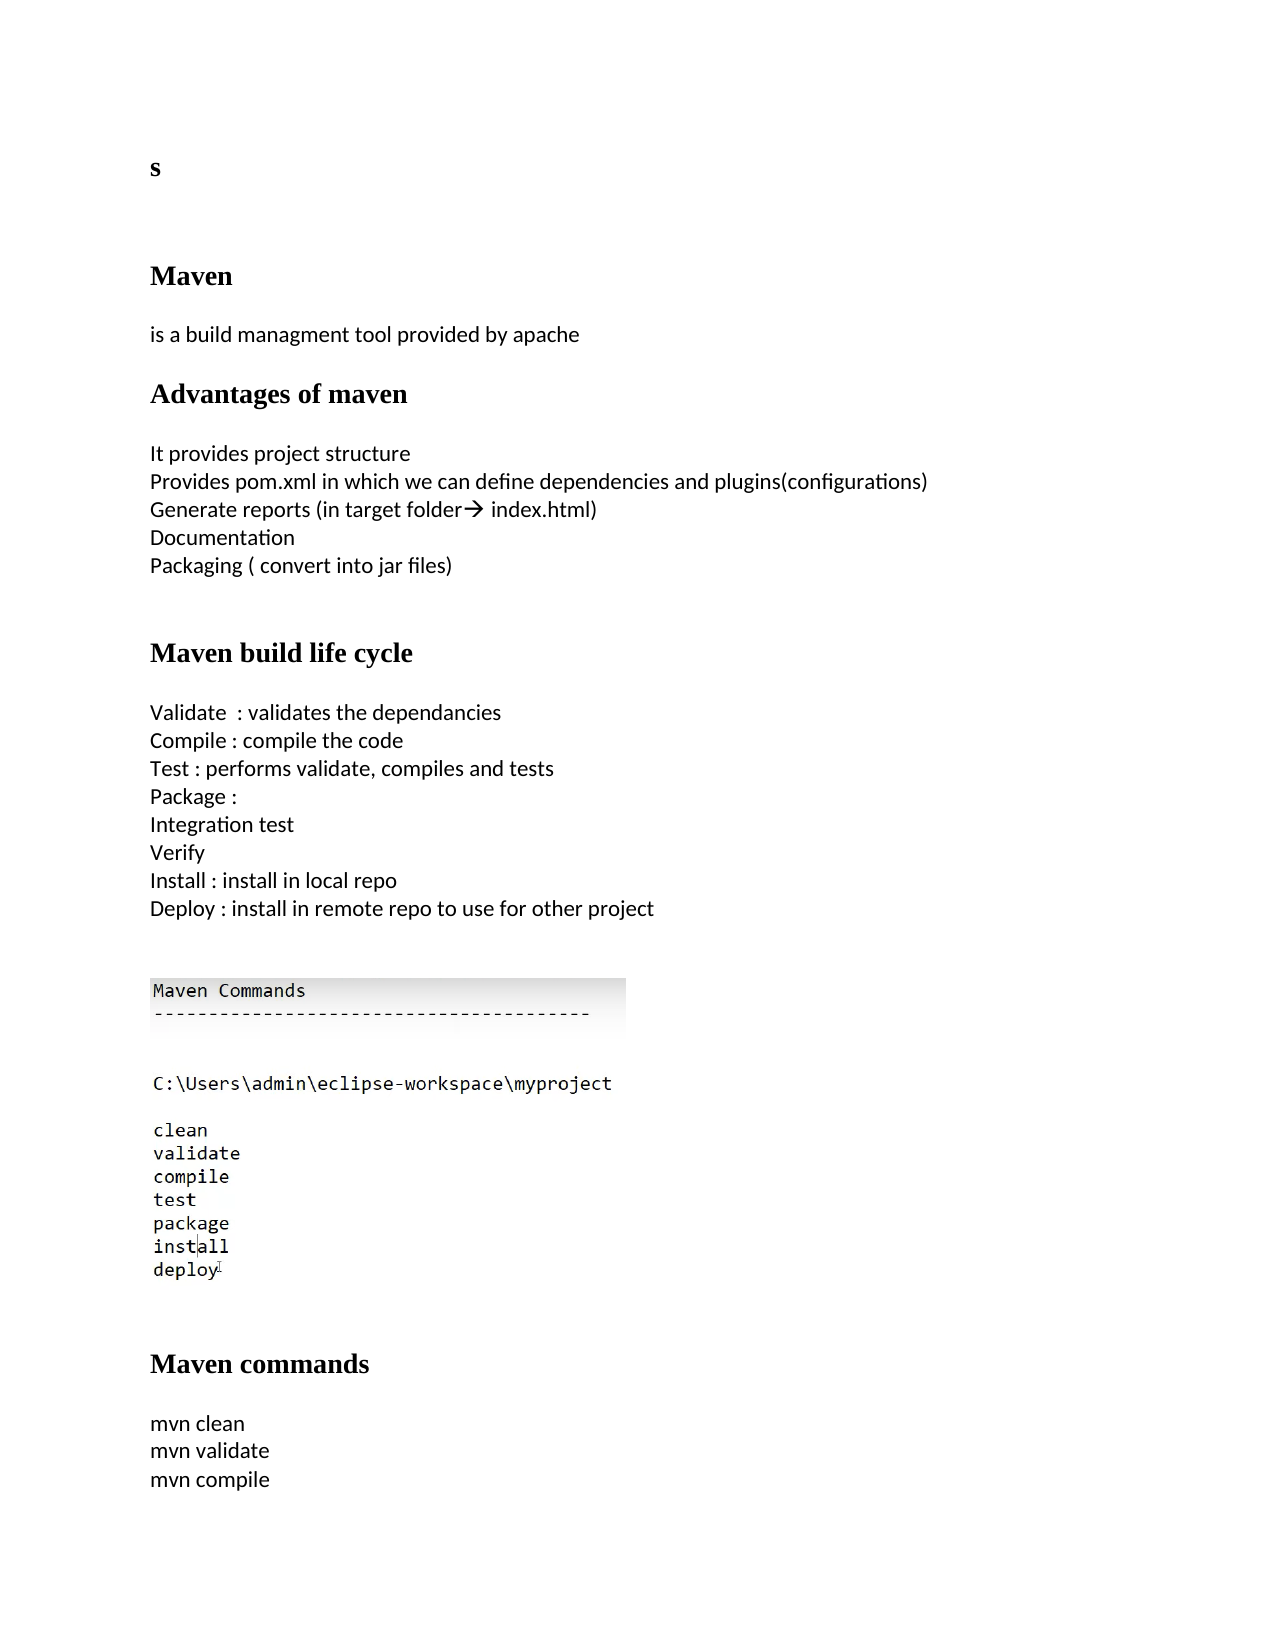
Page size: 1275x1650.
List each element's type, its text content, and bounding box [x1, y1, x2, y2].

text Package : [150, 782, 1125, 810]
text Compile : compile the code [150, 726, 1125, 754]
text Validate : validates the dependancies [150, 698, 1125, 726]
text Packaging ( convert into jar files) [150, 551, 1125, 579]
subtitle Maven build life cycle [150, 636, 1125, 669]
text Integration test [150, 810, 1125, 838]
subtitle Maven commands [150, 1347, 1125, 1379]
text Install : install in local repo [150, 866, 1125, 894]
text Documentation [150, 523, 1125, 551]
text mvn validate [150, 1437, 1125, 1465]
text Deploy : install in remote repo to use for other project [150, 894, 1125, 922]
subtitle Advantages of maven [150, 377, 1125, 410]
text mvn compile [150, 1465, 1125, 1493]
picture [150, 978, 626, 1290]
text Verify [150, 838, 1125, 866]
text Test : performs validate, compiles and tests [150, 754, 1125, 782]
text is a build managment tool provided by apache [150, 320, 1125, 348]
text It provides project structure [150, 439, 1125, 467]
text Generate reports (in target folder index.html) [150, 495, 1125, 523]
text mvn clean [150, 1409, 1125, 1437]
text s [150, 150, 1125, 182]
subtitle Maven [150, 259, 1125, 291]
text Provides pom.xml in which we can define dependencies and plugins(configurations) [150, 467, 1125, 495]
